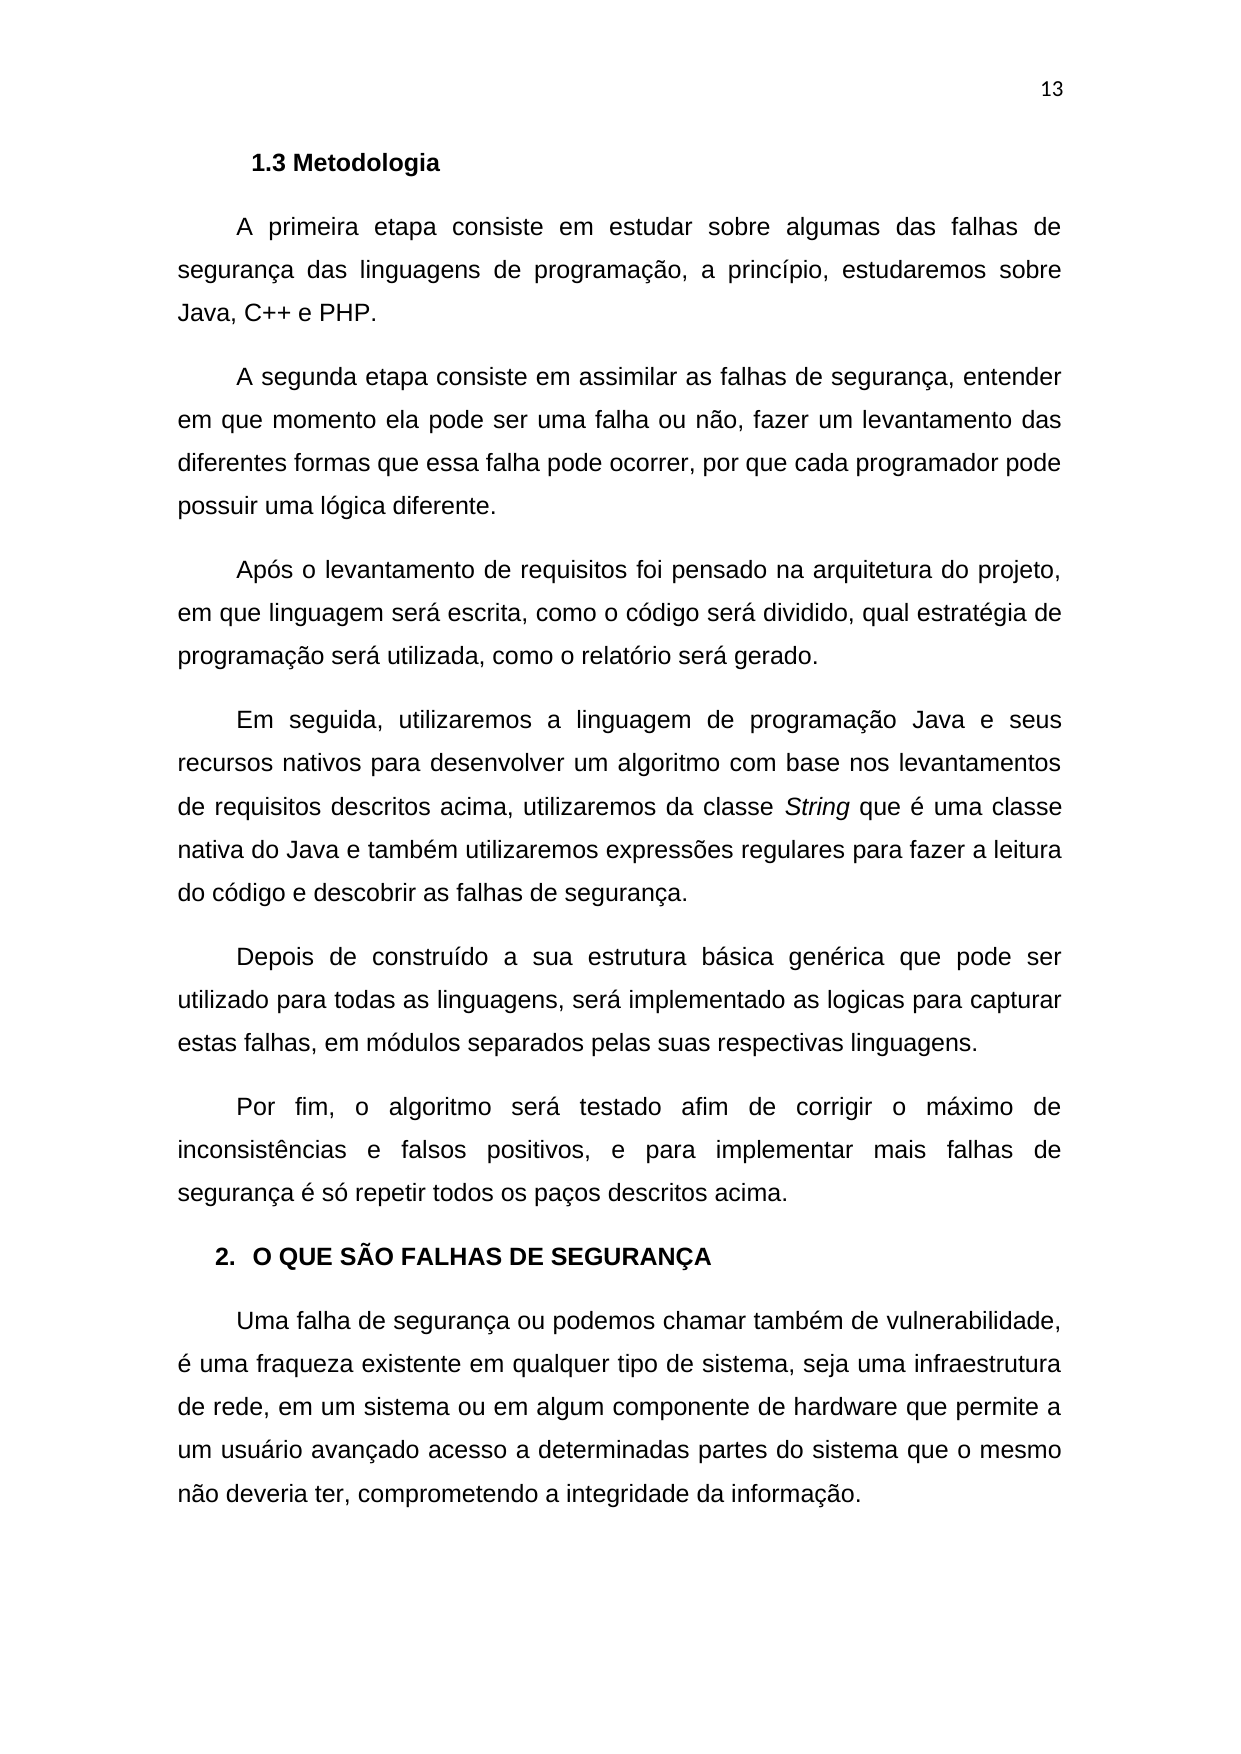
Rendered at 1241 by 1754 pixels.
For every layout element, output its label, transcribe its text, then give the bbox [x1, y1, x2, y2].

text Depois de construído a sua estrutura básica genérica que pode ser utilizado para todas as linguagens, será implementado as logicas para capturar estas falhas, em módulos separados pelas suas respectivas linguagens. [177, 942, 1063, 1057]
text A primeira etapa consiste em estudar sobre algumas das falhas de segurança das linguagens de programação, a princípio, estudaremos sobre Java, C++ e PHP. [177, 212, 1063, 327]
text Por fim, o algoritmo será testado afim de corrigir o máximo de inconsistências e falsos positivos, e para implementar mais falhas de segurança é só repetir todos os paços descritos acima. [177, 1092, 1063, 1207]
text Uma falha de segurança ou podemos chamar também de vulnerabilidade, é uma fraqueza existente em qualquer tipo de sistema, seja uma infraestrutura de rede, em um sistema ou em algum componente de hardware que permite a um usuário avançado acesso a determinadas partes do sistema que o mesmo não deveria ter, comprometendo a integridade da informação. [177, 1306, 1063, 1507]
text A segunda etapa consiste em assimilar as falhas de segurança, entender em que momento ela pode ser uma falha ou não, fazer um levantamento das diferentes formas que essa falha pode ocorrer, por que cada programador pode possuir uma lógica diferente. [177, 362, 1063, 520]
text Em seguida, utilizaremos a linguagem de programação Java e seus recursos nativos para desenvolver um algoritmo com base nos levantamentos de requisitos descritos acima, utilizaremos da classe String que é uma classe nativa do Java e também utilizaremos expressões regulares para fazer a leitura do código e descobrir as falhas de segurança. [177, 705, 1063, 907]
text Após o levantamento de requisitos foi pensado na arquitetura do projeto, em que linguagem será escrita, como o código será dividido, qual estratégia de programação será utilizada, como o relatório será gerado. [177, 555, 1063, 670]
text 1.3 Metodologia [251, 148, 1063, 176]
list O QUE SÃO FALHAS DE SEGURANÇA [215, 1242, 1063, 1271]
